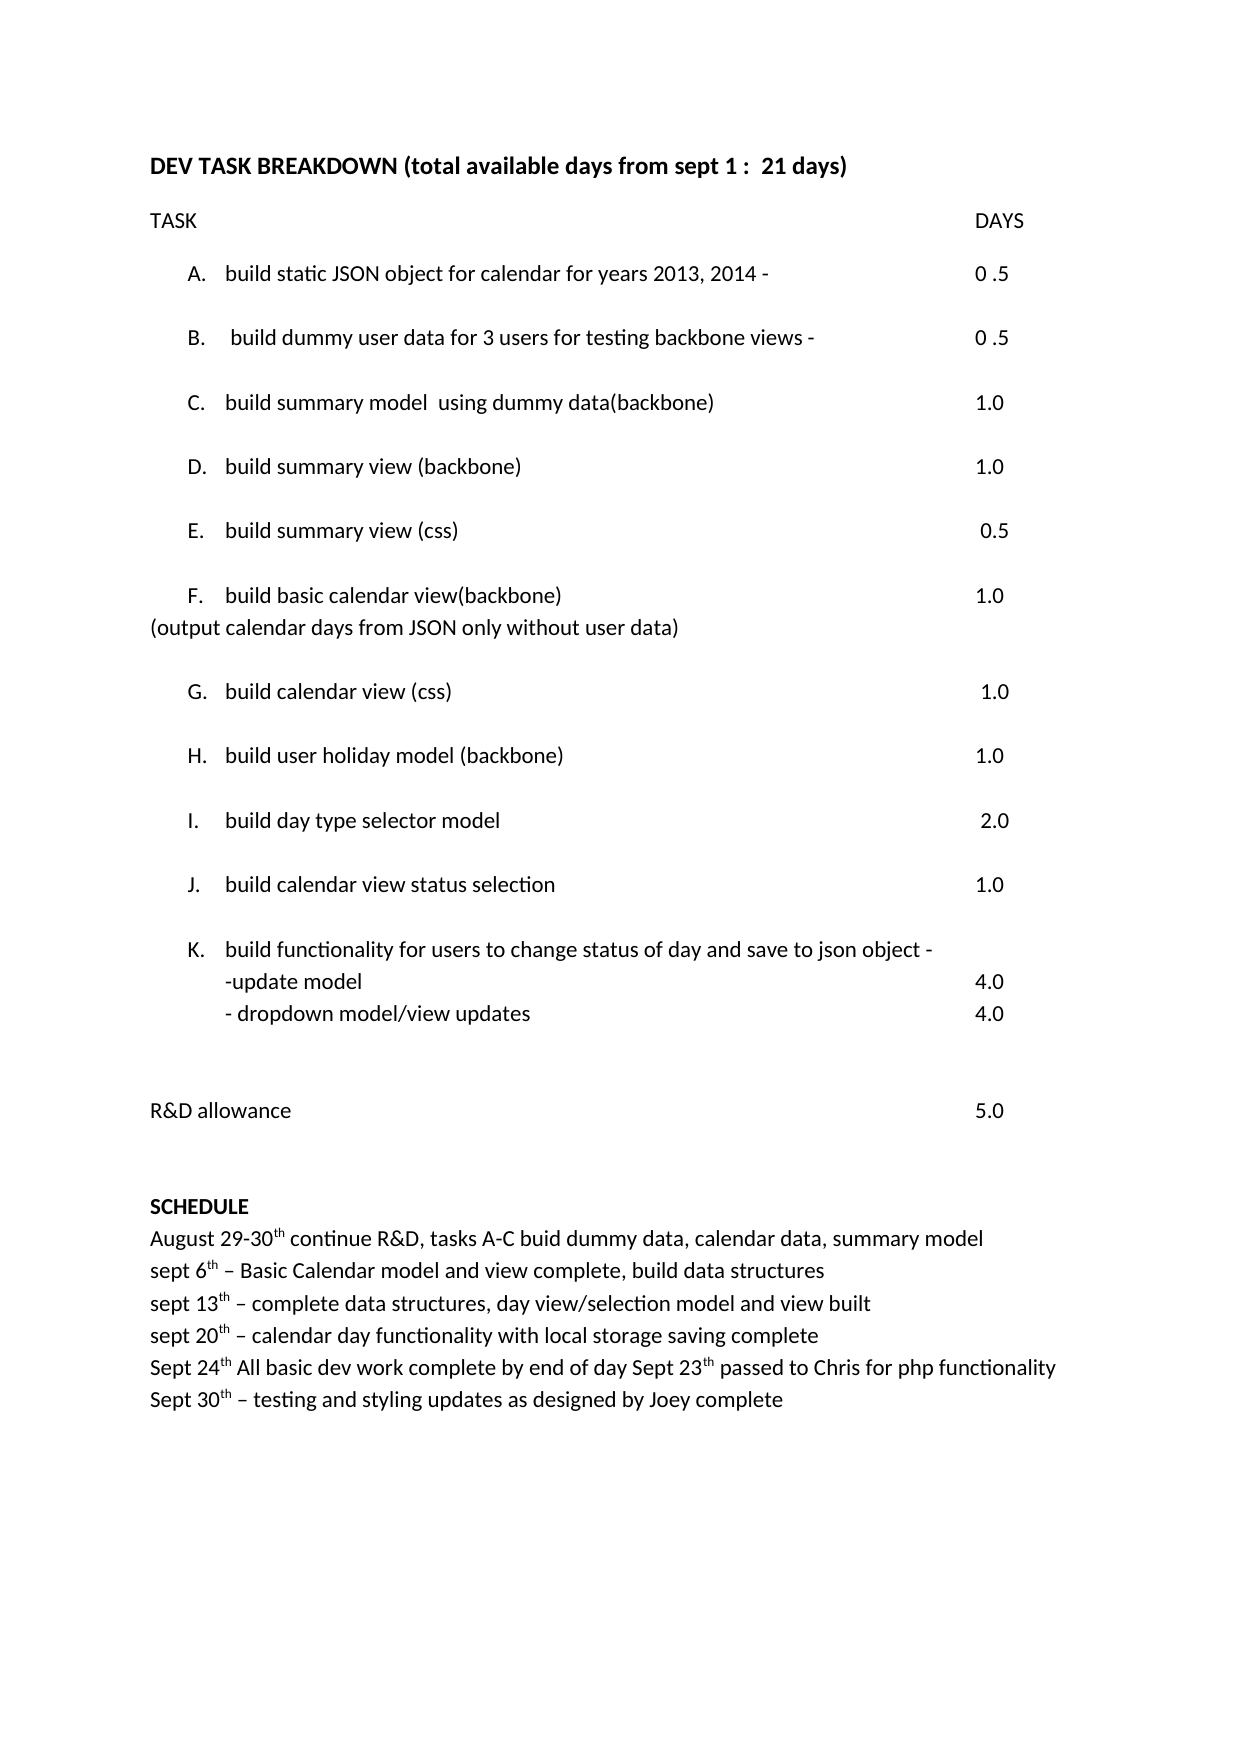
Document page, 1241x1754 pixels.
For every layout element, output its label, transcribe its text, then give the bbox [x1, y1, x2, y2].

text sept 13th – complete data structures, day view/selection model and view built [150, 1289, 1090, 1317]
list build calendar view (css) 1.0 [187, 677, 1090, 705]
text TASK DAYS [150, 206, 1090, 234]
text - dropdown model/view updates 4.0 [150, 999, 1090, 1027]
text sept 20th – calendar day functionality with local storage saving complete [150, 1321, 1090, 1349]
list build summary view (backbone) 1.0 [187, 452, 1090, 480]
text Sept 24th All basic dev work complete by end of day Sept 23th passed to Chris for php functionality [150, 1353, 1090, 1381]
text sept 6th – Basic Calendar model and view complete, build data structures [150, 1257, 1090, 1285]
text August 29-30th continue R&D, tasks A-C buid dummy data, calendar data, summary model [150, 1224, 1090, 1252]
text -update model 4.0 [225, 967, 1090, 995]
list build basic calendar view(backbone) 1.0 [187, 581, 1090, 609]
list build summary view (css) 0.5 [187, 516, 1090, 544]
text DEV TASK BREAKDOWN (total available days from sept 1 : 21 days) [150, 150, 1090, 181]
list build calendar view status selection 1.0 [187, 870, 1090, 898]
list build static JSON object for calendar for years 2013, 2014 - 0 .5 [187, 259, 1090, 287]
list build functionality for users to change status of day and save to json object - [187, 935, 1090, 963]
text Sept 30th – testing and styling updates as designed by Joey complete [150, 1385, 1090, 1413]
list build user holiday model (backbone) 1.0 [187, 742, 1090, 770]
list build summary model using dummy data(backbone) 1.0 [187, 388, 1090, 416]
text (output calendar days from JSON only without user data) [150, 613, 1090, 641]
text R&D allowance 5.0 [150, 1096, 1090, 1124]
text SCHEDULE [150, 1192, 1090, 1220]
list build dummy user data for 3 users for testing backbone views - 0 .5 [187, 323, 1090, 351]
list build day type selector model 2.0 [187, 806, 1090, 834]
